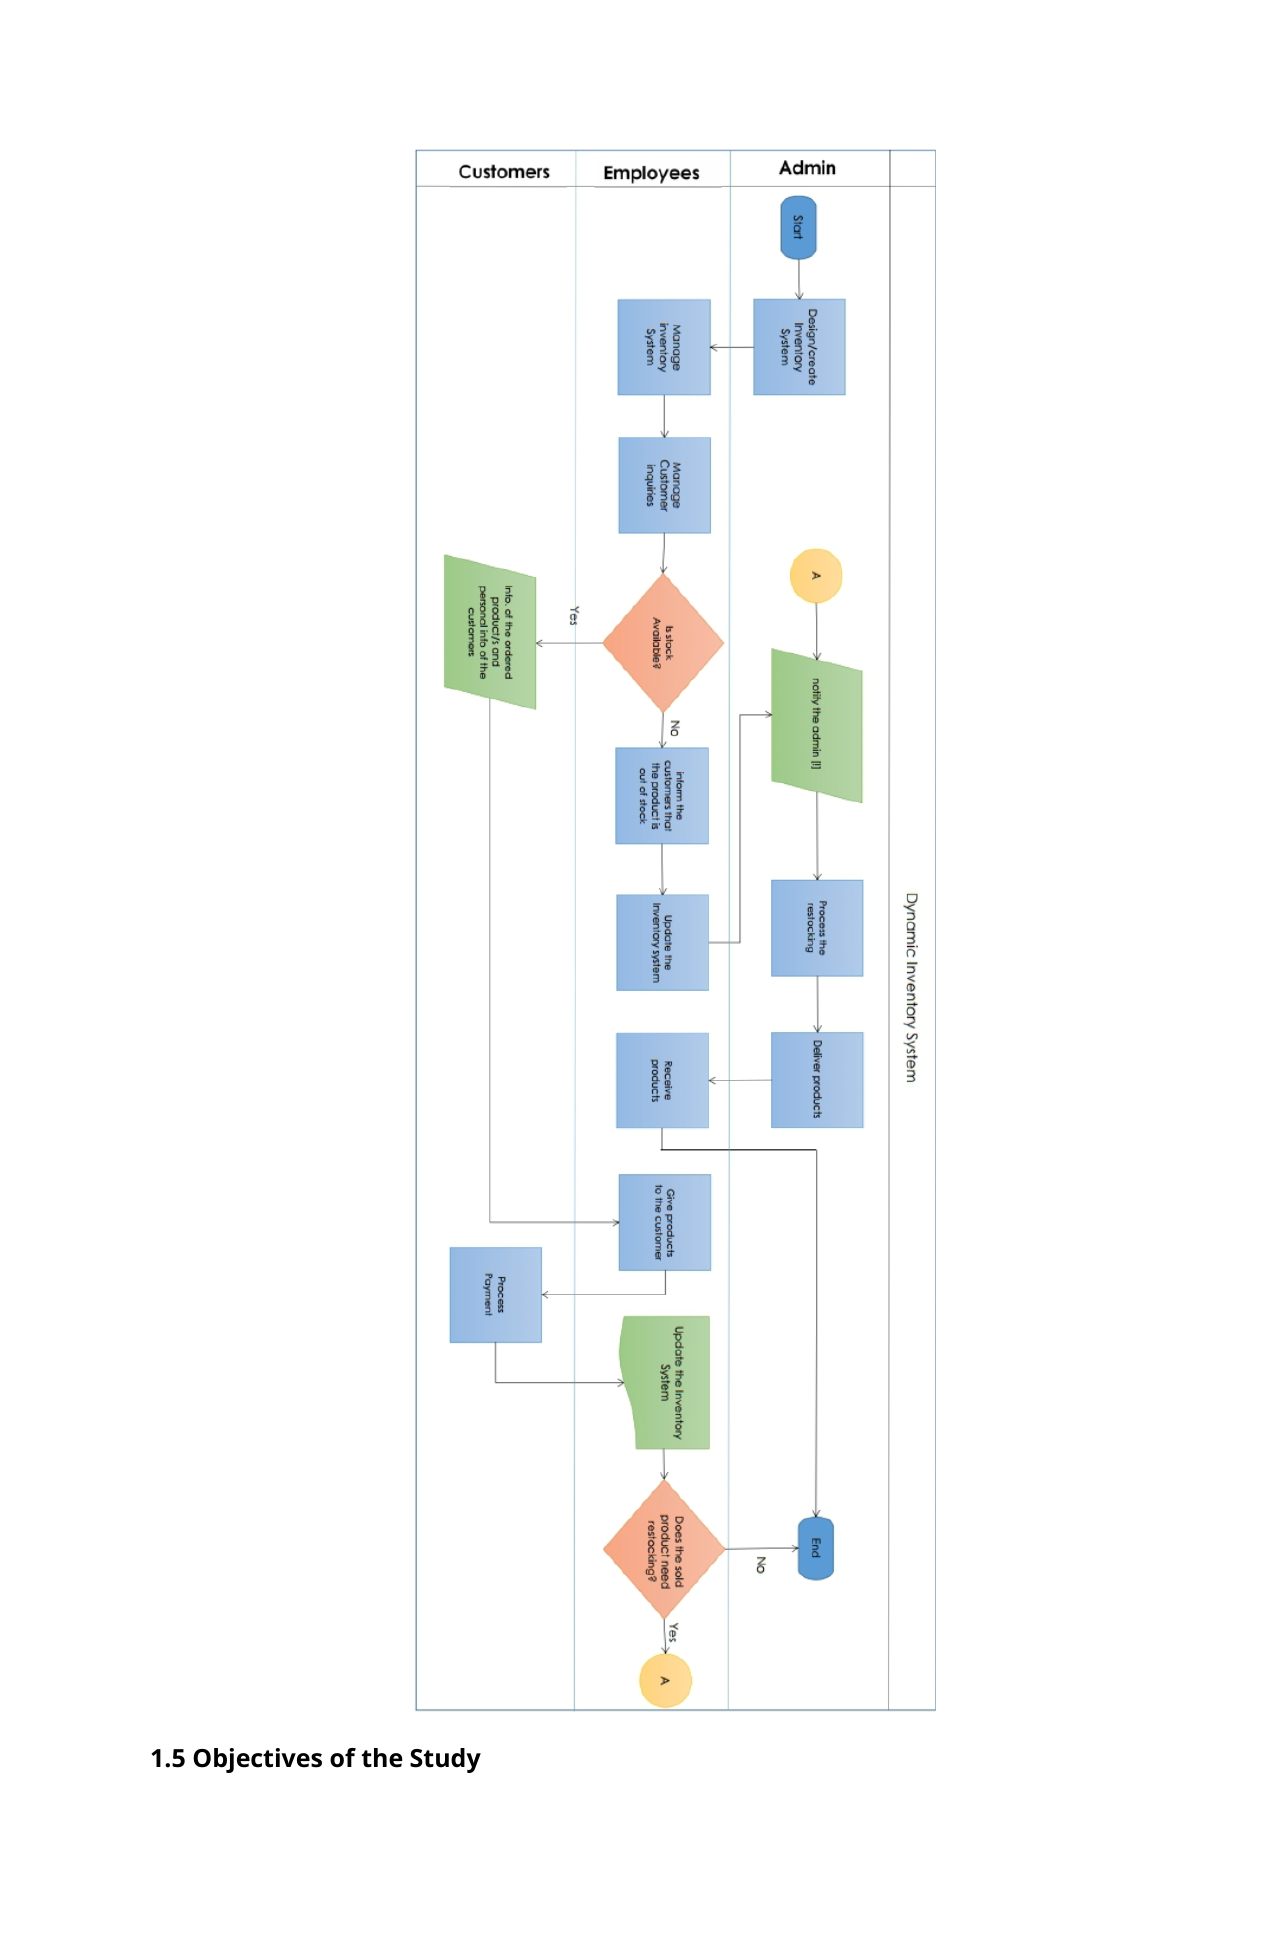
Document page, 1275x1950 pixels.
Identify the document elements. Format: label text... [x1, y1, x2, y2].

picture [415, 151, 936, 1713]
text 1.5 Objectives of the Study [150, 1741, 1125, 1775]
